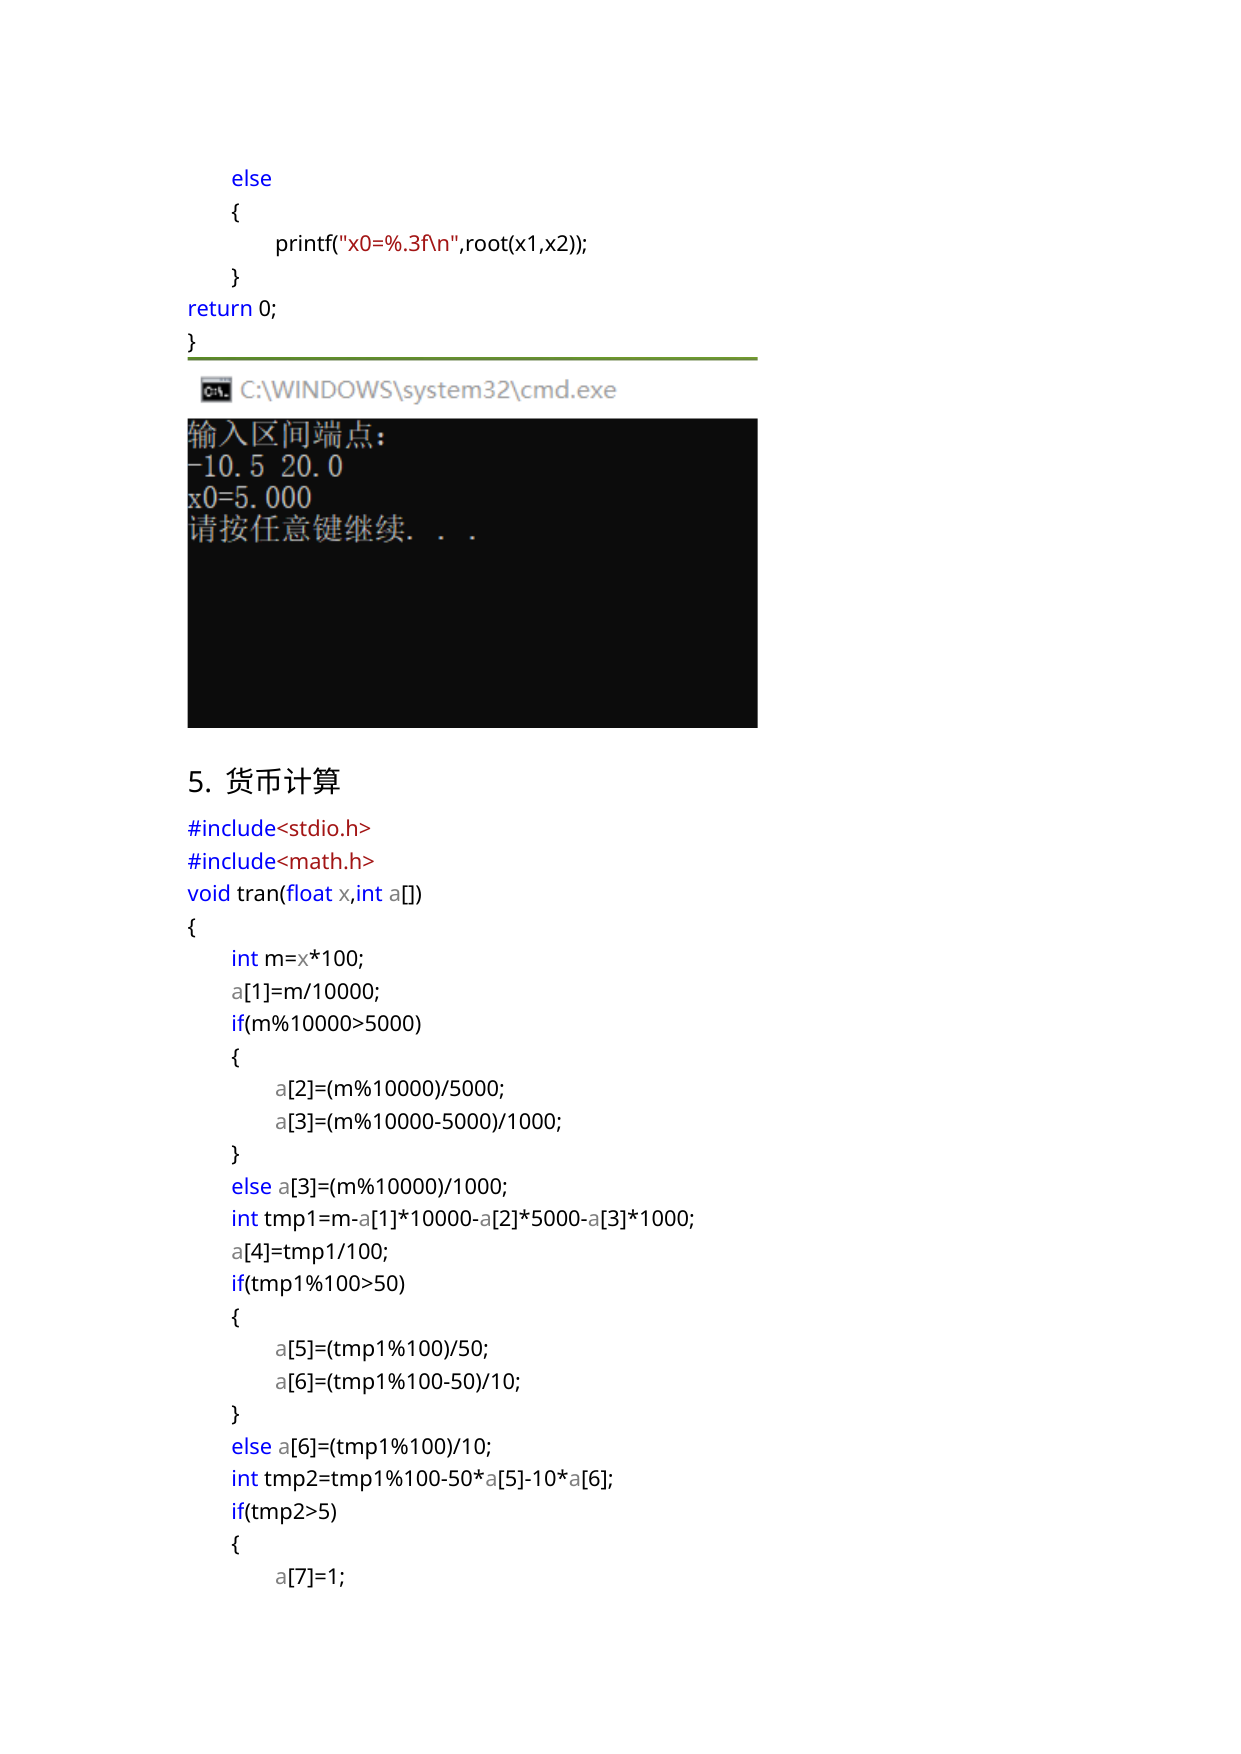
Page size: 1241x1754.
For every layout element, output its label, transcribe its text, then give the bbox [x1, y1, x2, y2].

text else [187, 162, 1053, 194]
text printf("x0=%.3f\n",root(x1,x2)); [187, 227, 1053, 259]
text a[3]=(m%10000-5000)/1000; [187, 1104, 1053, 1137]
text { [187, 1039, 1053, 1072]
text int tmp2=tmp1%100-50*a[5]-10*a[6]; [187, 1462, 1053, 1494]
text a[2]=(m%10000)/5000; [187, 1072, 1053, 1104]
text { [187, 1527, 1053, 1559]
text } [187, 324, 1053, 357]
text void tran(float x,int a[]) [187, 877, 1053, 909]
text if(m%10000>5000) [187, 1007, 1053, 1039]
text a[5]=(tmp1%100)/50; [187, 1332, 1053, 1364]
text a[6]=(tmp1%100-50)/10; [187, 1364, 1053, 1397]
text } [187, 1137, 1053, 1169]
text } [187, 259, 1053, 292]
text else a[3]=(m%10000)/1000; [187, 1169, 1053, 1202]
text a[1]=m/10000; [187, 974, 1053, 1007]
text else a[6]=(tmp1%100)/10; [187, 1429, 1053, 1462]
text { [187, 194, 1053, 227]
text } [187, 1397, 1053, 1429]
picture [187, 357, 758, 728]
text { [187, 1299, 1053, 1332]
text a[7]=1; [187, 1559, 1053, 1592]
text #include<stdio.h> [187, 812, 1053, 844]
text if(tmp2>5) [187, 1494, 1053, 1527]
text if(tmp1%100>50) [187, 1267, 1053, 1299]
text a[4]=tmp1/100; [187, 1234, 1053, 1267]
text int m=x*100; [187, 942, 1053, 974]
list 货币计算 [187, 747, 1053, 812]
text #include<math.h> [187, 844, 1053, 877]
text return 0; [187, 292, 1053, 324]
text int tmp1=m-a[1]*10000-a[2]*5000-a[3]*1000; [187, 1202, 1053, 1234]
text { [187, 909, 1053, 942]
